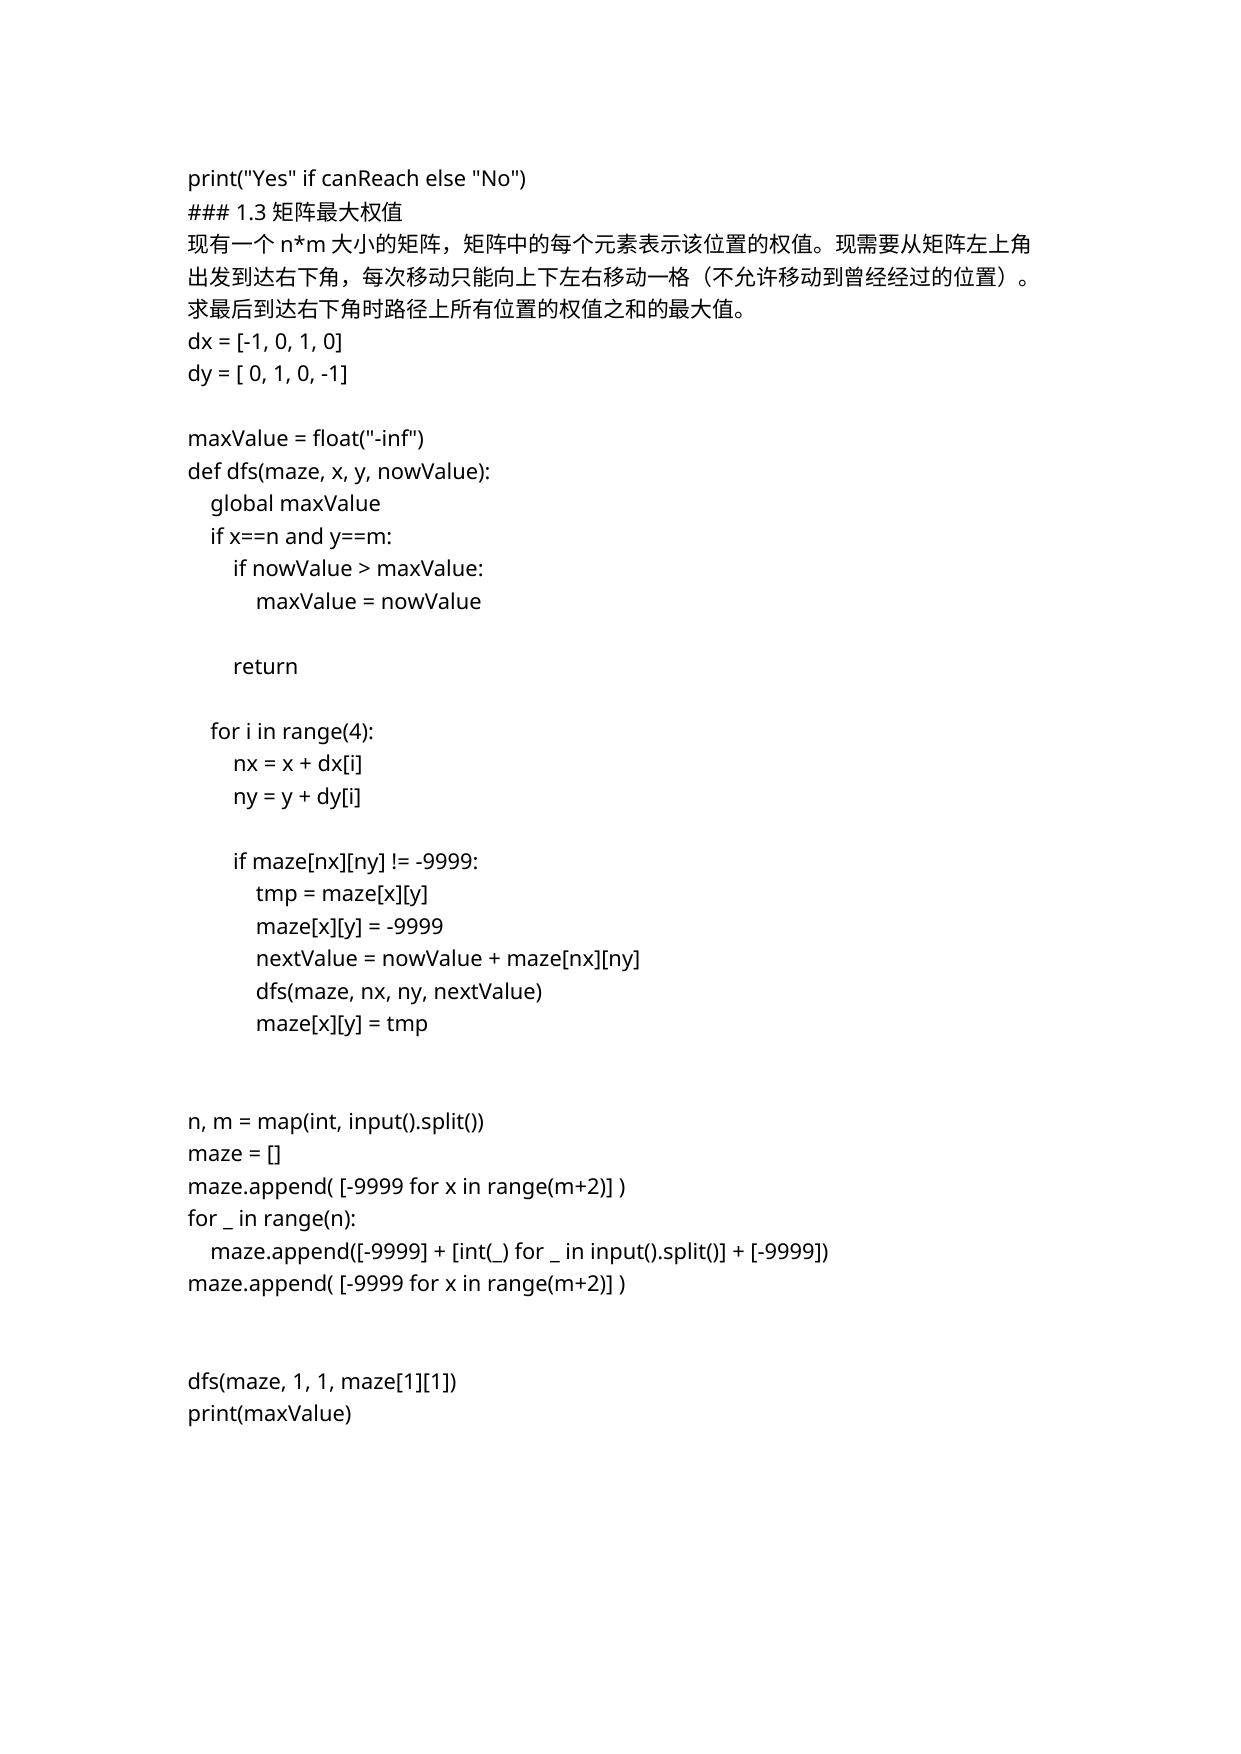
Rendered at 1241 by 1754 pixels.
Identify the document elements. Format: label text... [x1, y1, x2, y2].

text if maze[nx][ny] != -9999: [187, 844, 1053, 877]
text for i in range(4): [187, 714, 1053, 747]
text n, m = map(int, input().split()) [187, 1104, 1053, 1137]
text maze.append( [-9999 for x in range(m+2)] ) [187, 1169, 1053, 1202]
text maze.append([-9999] + [int(_) for _ in input().split()] + [-9999]) [187, 1234, 1053, 1267]
text print(maxValue) [187, 1397, 1053, 1429]
text dfs(maze, 1, 1, maze[1][1]) [187, 1364, 1053, 1397]
text if x==n and y==m: [187, 519, 1053, 552]
text print("Yes" if canReach else "No") [187, 162, 1053, 194]
text dx = [-1, 0, 1, 0] [187, 324, 1053, 357]
text if nowValue > maxValue: [187, 552, 1053, 584]
text nx = x + dx[i] [187, 747, 1053, 779]
text maze[x][y] = -9999 [187, 909, 1053, 942]
text nextValue = nowValue + maze[nx][ny] [187, 942, 1053, 974]
text maxValue = nowValue [187, 584, 1053, 617]
text maze[x][y] = tmp [187, 1007, 1053, 1039]
text 现有一个 n*m 大小的矩阵，矩阵中的每个元素表示该位置的权值。现需要从矩阵左上角出发到达右下角，每次移动只能向上下左右移动一格（不允许移动到曾经经过的位置）。求最后到达右下角时路径上所有位置的权值之和的最大值。 [187, 227, 1053, 324]
text def dfs(maze, x, y, nowValue): [187, 454, 1053, 487]
text global maxValue [187, 487, 1053, 519]
text tmp = maze[x][y] [187, 877, 1053, 909]
text ny = y + dy[i] [187, 779, 1053, 812]
text return [187, 649, 1053, 682]
text ### 1.3 矩阵最大权值 [187, 194, 1053, 227]
text maxValue = float("-inf") [187, 422, 1053, 454]
text dy = [ 0, 1, 0, -1] [187, 357, 1053, 389]
text dfs(maze, nx, ny, nextValue) [187, 974, 1053, 1007]
text for _ in range(n): [187, 1202, 1053, 1234]
text maze.append( [-9999 for x in range(m+2)] ) [187, 1267, 1053, 1299]
text maze = [] [187, 1137, 1053, 1169]
